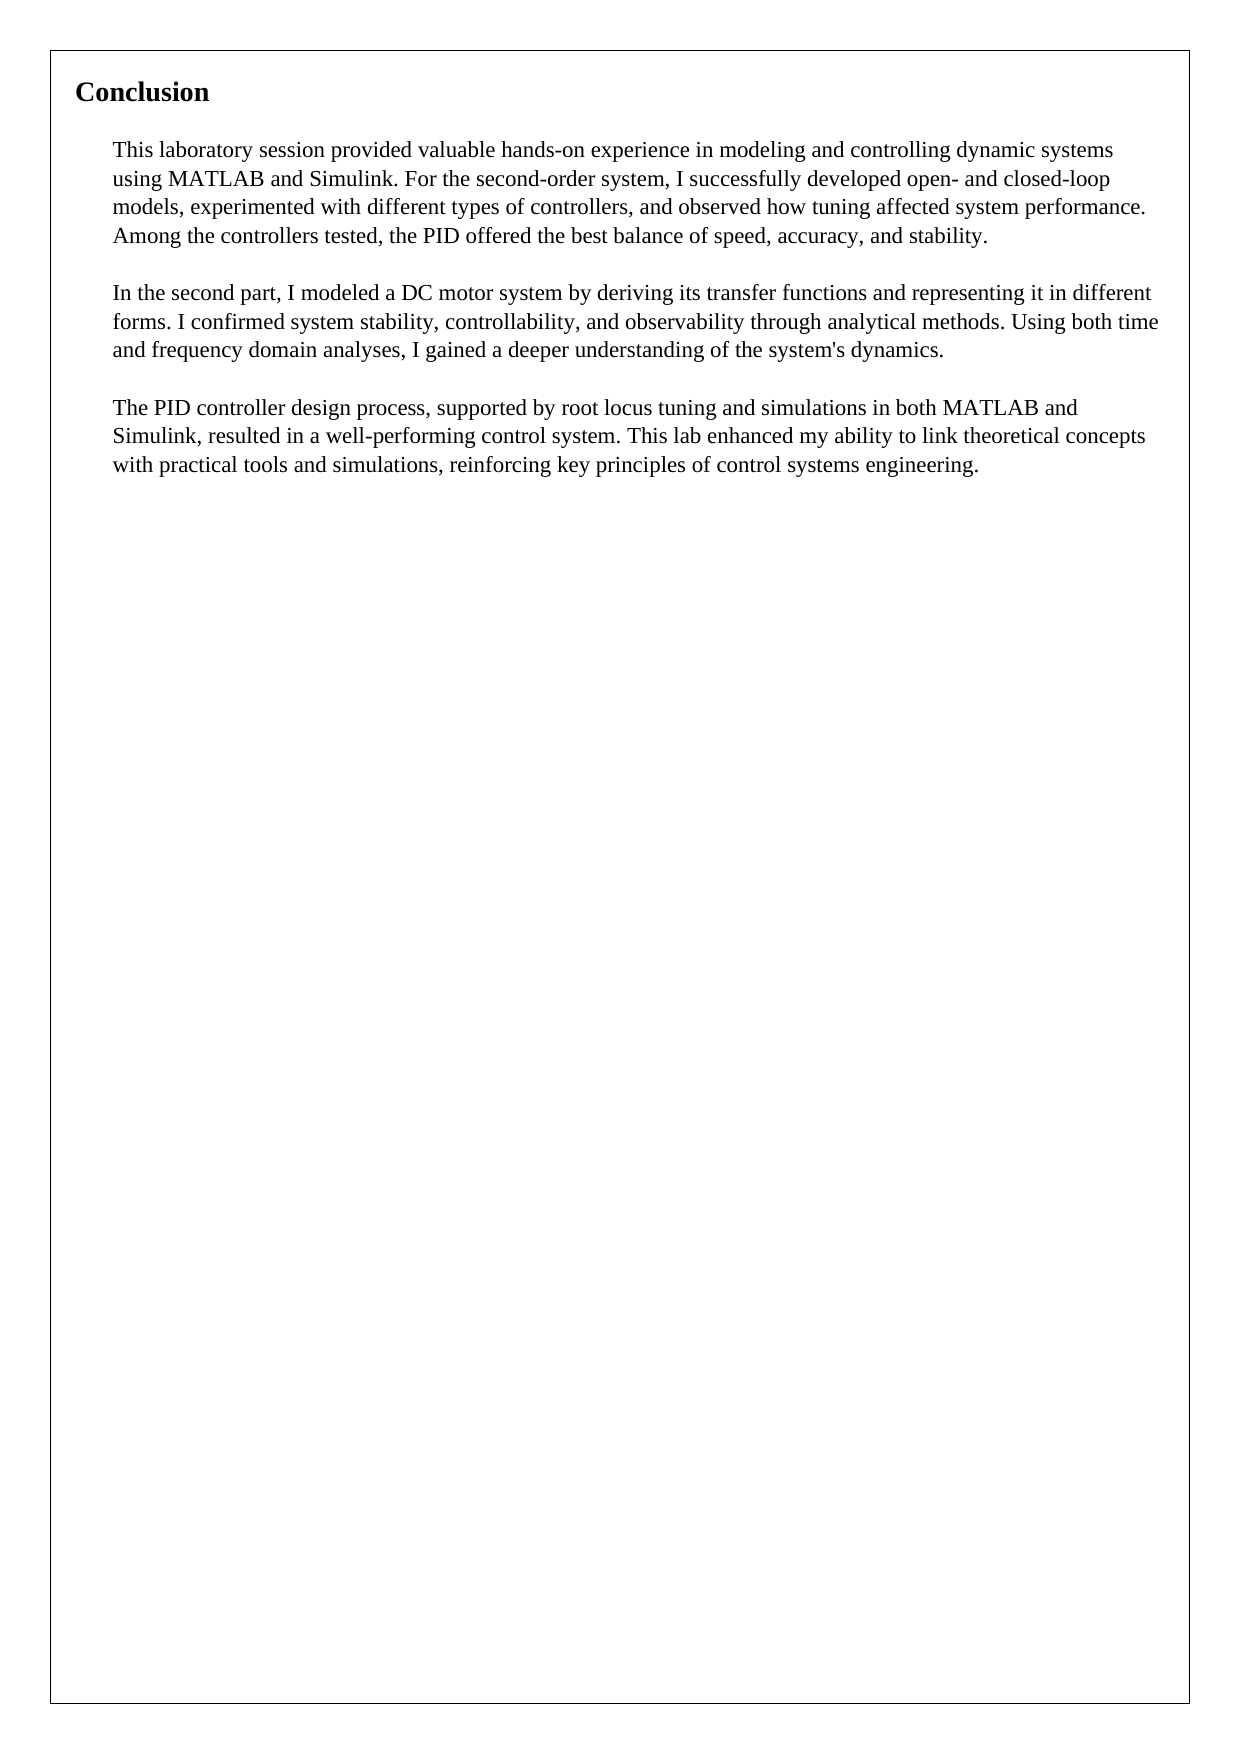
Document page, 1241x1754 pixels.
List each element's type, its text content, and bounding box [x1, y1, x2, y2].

text The PID controller design process, supported by root locus tuning and simulations in both MATLAB and Simulink, resulted in a well-performing control system. This lab enhanced my ability to link theoretical concepts with practical tools and simulations, reinforcing key principles of control systems engineering. [112, 394, 1165, 477]
text This laboratory session provided valuable hands-on experience in modeling and controlling dynamic systems using MATLAB and Simulink. For the second-order system, I successfully developed open- and closed-loop models, experimented with different types of controllers, and observed how tuning affected system performance. Among the controllers tested, the PID offered the best balance of speed, accuracy, and stability. [112, 137, 1165, 248]
subtitle Conclusion [75, 75, 1165, 107]
text In the second part, I modeled a DC motor system by deriving its transfer functions and representing it in different forms. I confirmed system stability, controllability, and observability through analytical methods. Using both time and frequency domain analyses, I gained a deeper understanding of the system's dynamics. [112, 279, 1165, 363]
